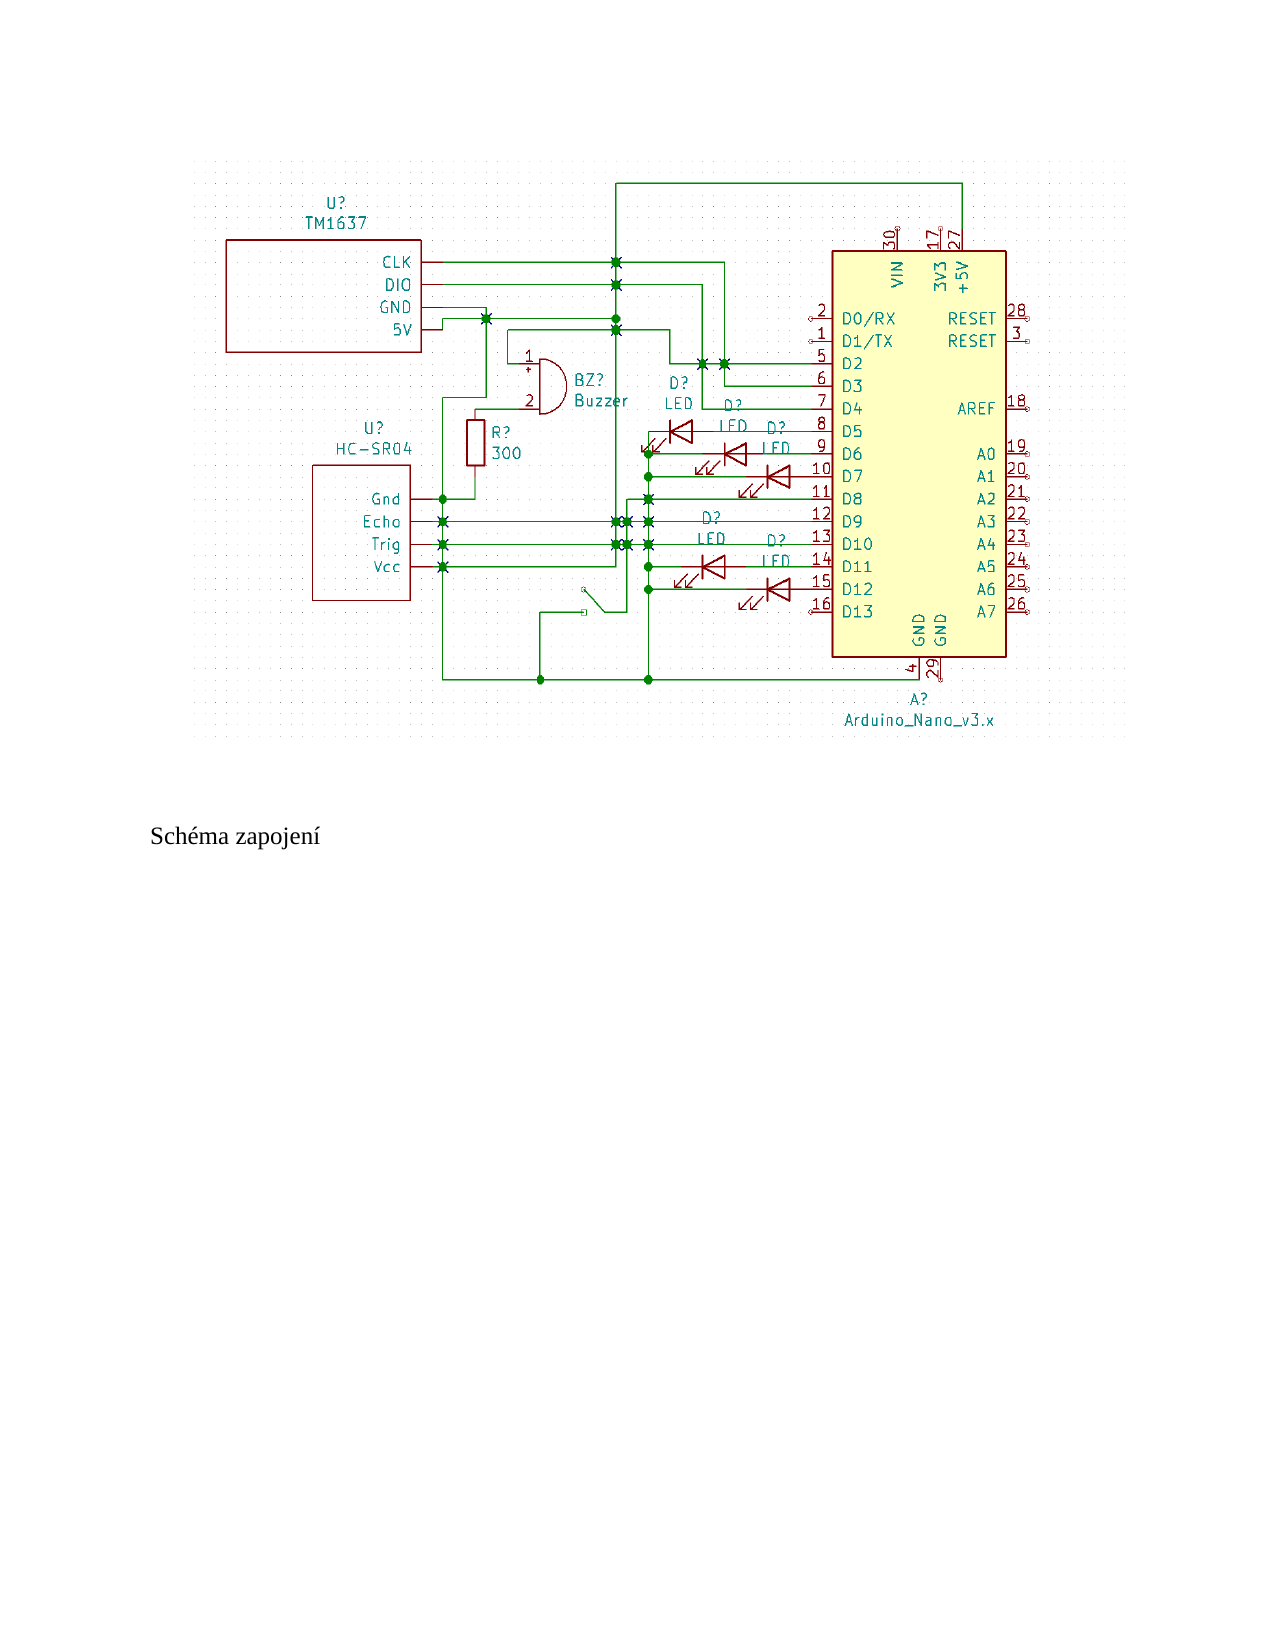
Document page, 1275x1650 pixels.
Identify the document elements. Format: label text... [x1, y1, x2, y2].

text Schéma zapojení [150, 821, 1125, 850]
picture [187, 150, 1125, 741]
